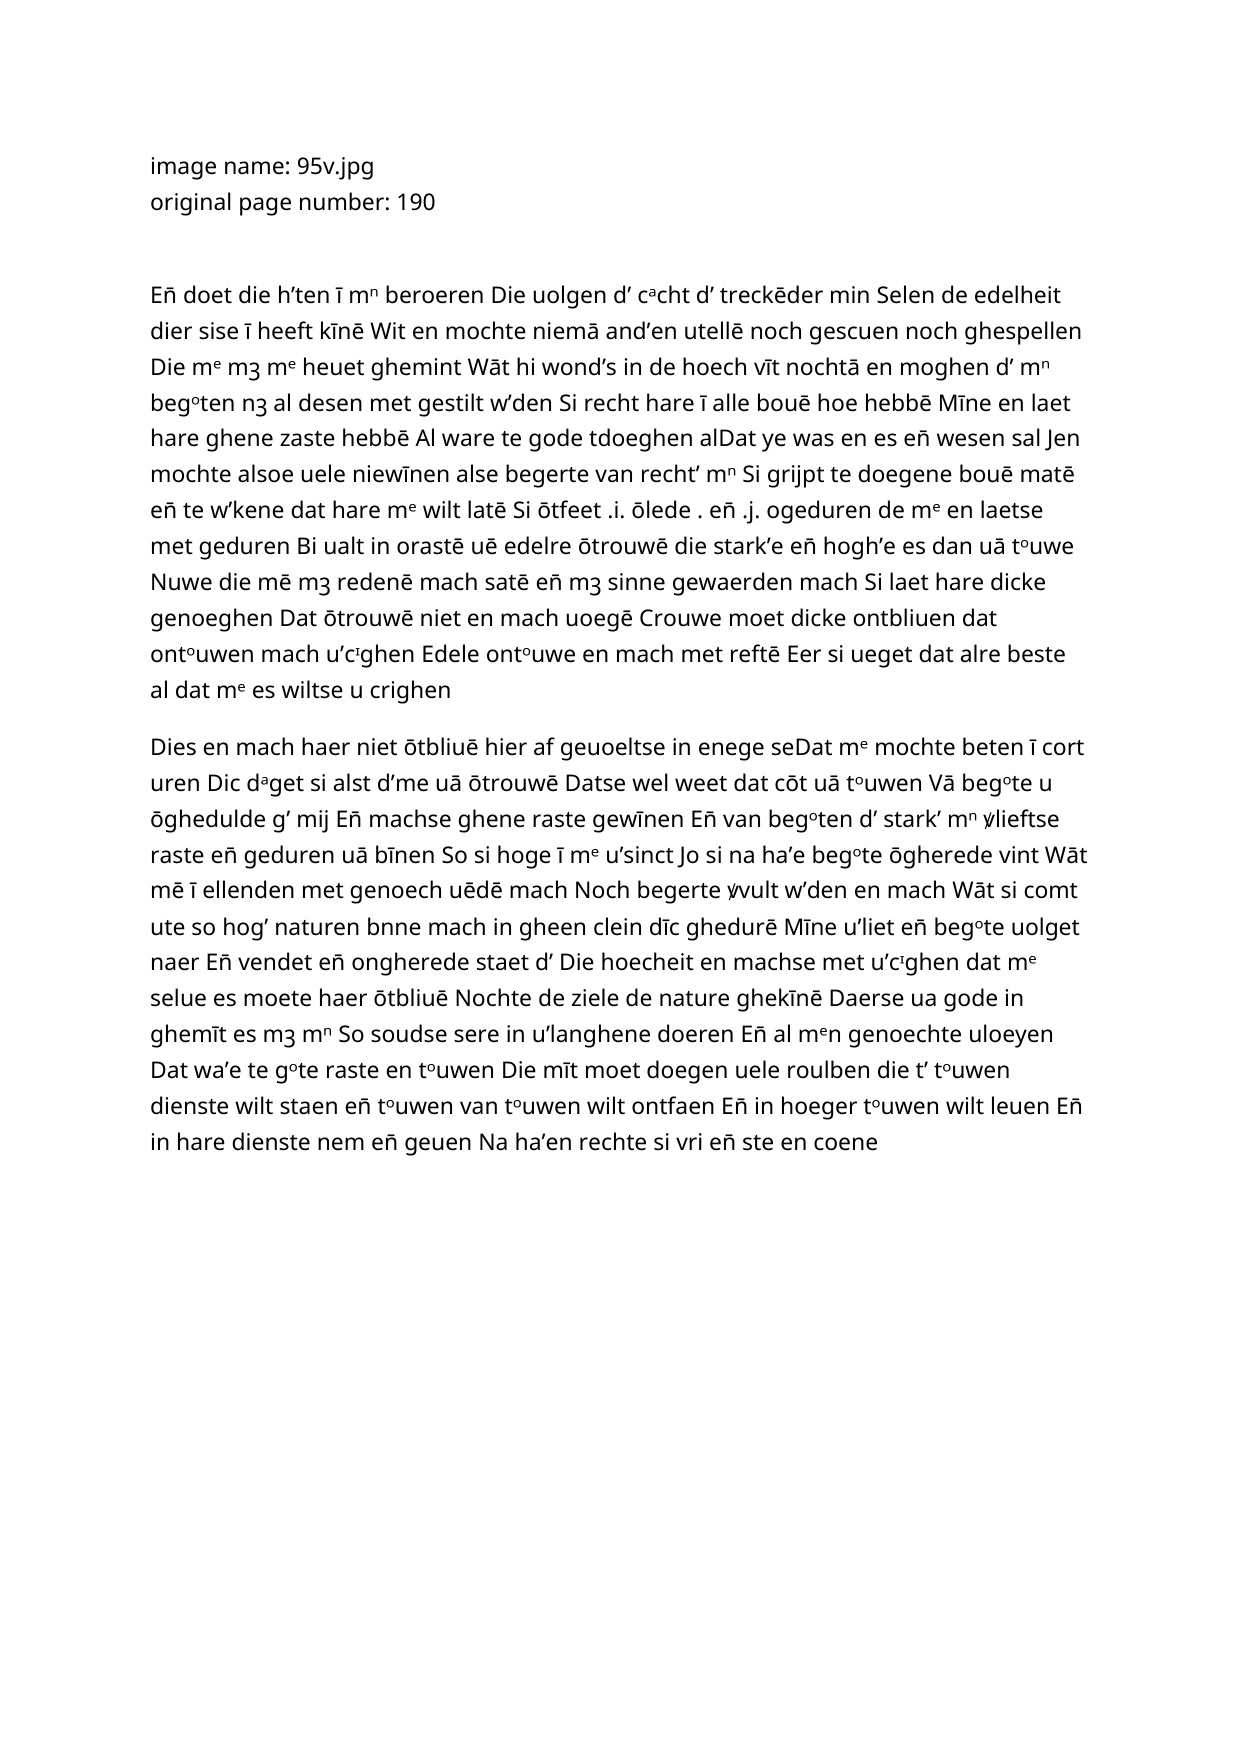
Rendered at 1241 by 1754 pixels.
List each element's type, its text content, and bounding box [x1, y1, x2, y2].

text image name: 95v.jpg original page number: 190 [150, 150, 1090, 253]
text Dies en mach haer niet ōtbliuē hier af geuoeltse in enege seDat mᵉ mochte beten ī cort uren Dic dᵃget si alst dʼme uā ōtrouwē Datse wel weet dat cōt uā tᵒuwen Vā begᵒte u ōghedulde gʼ mij En̄ machse ghene raste gewīnen En̄ van begᵒten dʼ starkʼ mⁿ ꝟlieftse raste en̄ geduren uā bīnen So si hoge ī mᵉ uʼsinct Jo si na haʼe begᵒte ōgherede vint Wāt mē ī ellenden met genoech uēdē mach Noch begerte ꝟvult wʼden en mach Wāt si comt ute so hogʼ naturen bnne mach in gheen clein dīc ghedurē Mīne uʼliet en̄ begᵒte uolget naer En̄ vendet en̄ ongherede staet dʼ Die hoecheit en machse met uʼcᶦghen dat mᵉ selue es moete haer ōtbliuē Nochte de ziele de nature ghekīnē Daerse ua gode in ghemīt es mꝫ mⁿ So soudse sere in uʼlanghene doeren En̄ al mᵉn genoechte uloeyen Dat waʼe te gᵒte raste en tᵒuwen Die mīt moet doegen uele roulben die tʼ tᵒuwen dienste wilt staen en̄ tᵒuwen van tᵒuwen wilt ontfaen En̄ in hoeger tᵒuwen wilt leuen En̄ in hare dienste nem en̄ geuen Na haʼen rechte si vri en̄ ste en coene [150, 731, 1090, 1157]
text En̄ doet die hʼten ī mⁿ beroeren Die uolgen dʼ cᵃcht dʼ treckēder min Selen de edelheit dier sise ī heeft kīnē Wit en mochte niemā andʼen utellē noch gescuen noch ghespellen Die mᵉ mꝫ mᵉ heuet ghemint Wāt hi wondʼs in de hoech vīt nochtā en moghen dʼ mⁿ begᵒten nꝫ al desen met gestilt wʼden Si recht hare ī alle bouē hoe hebbē Mīne en laet hare ghene zaste hebbē Al ware te gode tdoeghen alDat ye was en es en̄ wesen sal Jen mochte alsoe uele niewīnen alse begerte van rechtʼ mⁿ Si grijpt te doegene bouē matē en̄ te wʼkene dat hare mᵉ wilt latē Si ōtfeet .i. ōlede . en̄ .j. ogeduren de mᵉ en laetse met geduren Bi ualt in orastē uē edelre ōtrouwē die starkʼe en̄ hoghʼe es dan uā tᵒuwe Nuwe die mē mꝫ redenē mach satē en̄ mꝫ sinne gewaerden mach Si laet hare dicke genoeghen Dat ōtrouwē niet en mach uoegē Crouwe moet dicke ontbliuen dat ontᵒuwen mach uʼcᶦghen Edele ontᵒuwe en mach met reftē Eer si ueget dat alre beste al dat mᵉ es wiltse u crighen [150, 279, 1090, 705]
